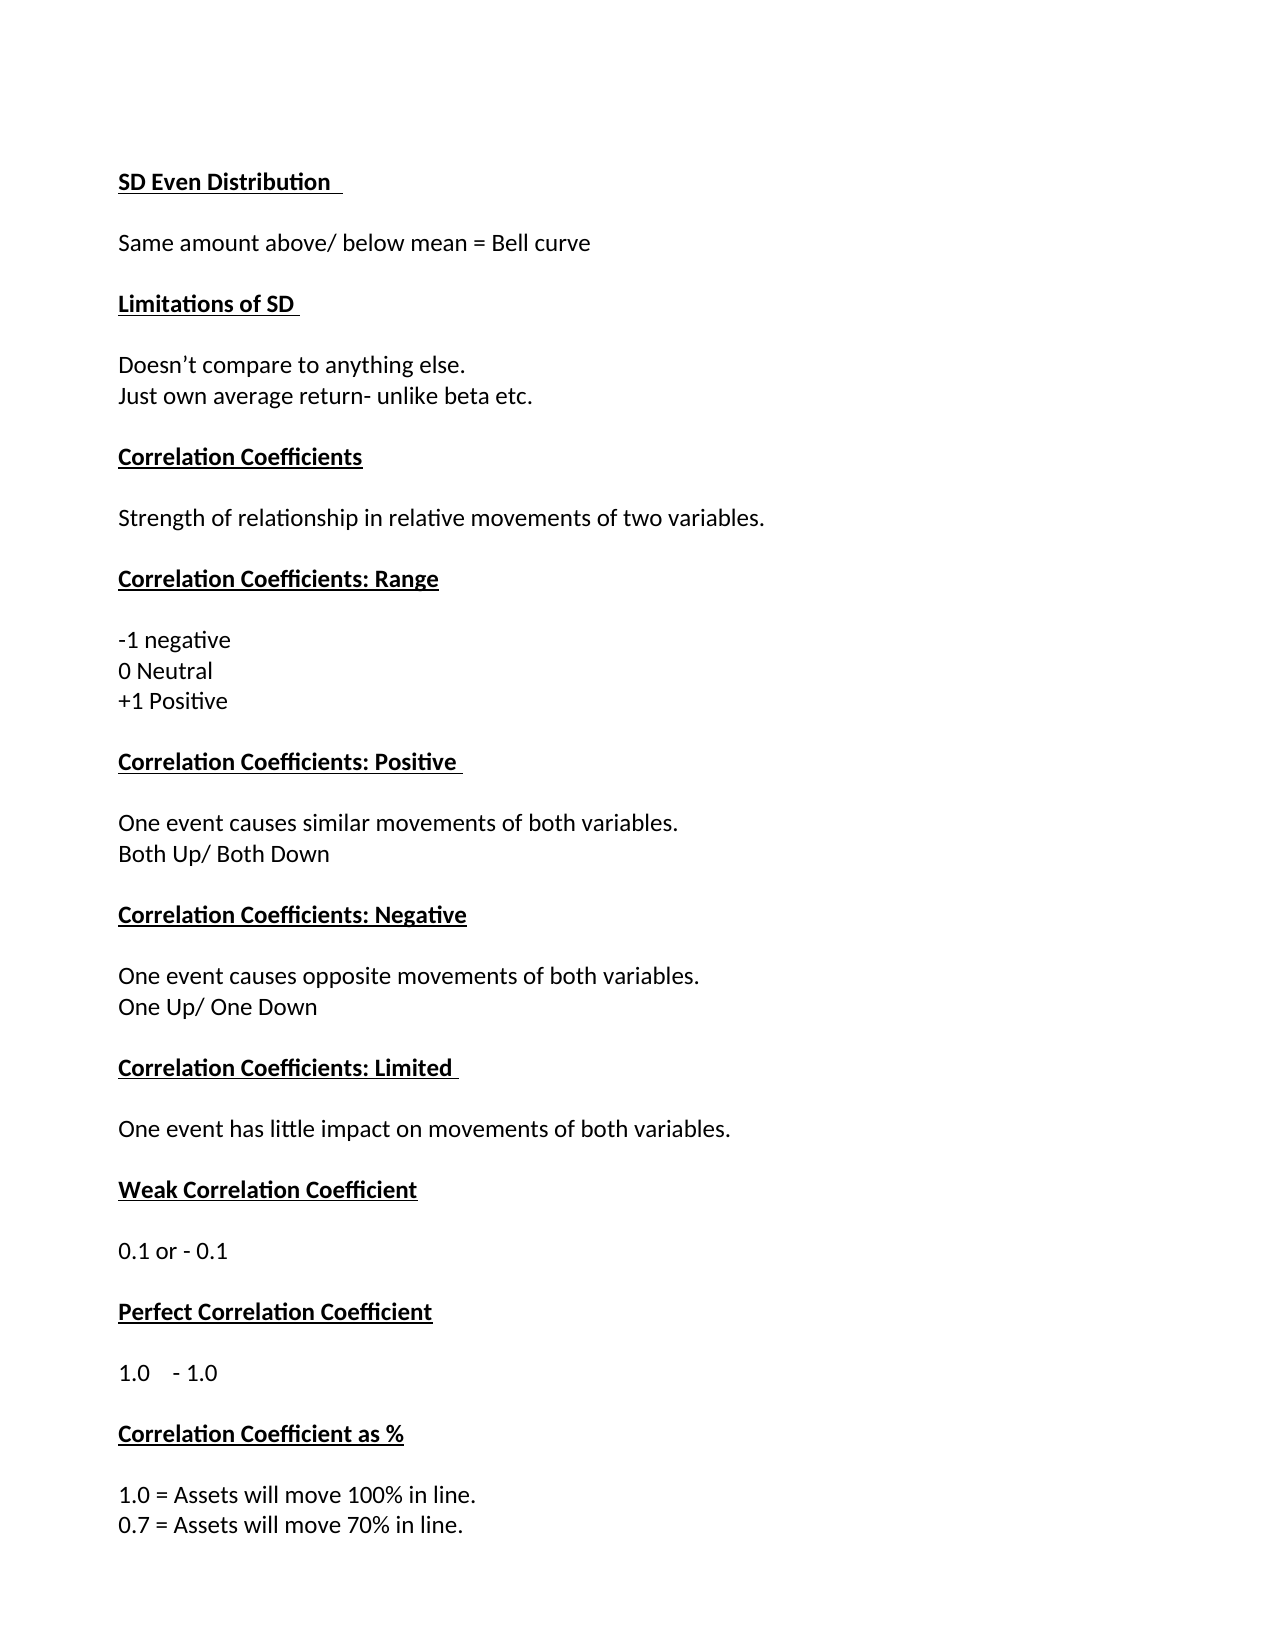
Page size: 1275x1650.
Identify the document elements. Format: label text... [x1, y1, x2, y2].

text Correlation Coefficients: Limited [118, 1052, 1157, 1082]
text Just own average return- unlike beta etc. [118, 380, 1157, 411]
text -1 negative [118, 624, 1157, 655]
text Doesn’t compare to anything else. [118, 350, 1157, 380]
list = Assets will move 100% in line. [118, 1479, 1157, 1509]
text Both Up/ Both Down [118, 838, 1157, 868]
list - 1.0 [118, 1357, 1157, 1387]
text Correlation Coefficient as % [118, 1418, 1157, 1448]
text 0.1 or - 0.1 [118, 1235, 1157, 1265]
text Same amount above/ below mean = Bell curve [118, 228, 1157, 258]
text +1 Positive [118, 685, 1157, 716]
text Weak Correlation Coefficient [118, 1174, 1157, 1204]
text SD Even Distribution [118, 167, 1157, 197]
text 0 Neutral [118, 655, 1157, 685]
text Perfect Correlation Coefficient [118, 1296, 1157, 1326]
text One Up/ One Down [118, 991, 1157, 1021]
text Correlation Coefficients: Range [118, 563, 1157, 594]
text Correlation Coefficients: Negative [118, 899, 1157, 929]
text One event has little impact on movements of both variables. [118, 1113, 1157, 1143]
text 0.7 = Assets will move 70% in line. [118, 1509, 1157, 1540]
text One event causes similar movements of both variables. [118, 807, 1157, 838]
text Correlation Coefficients: Positive [118, 746, 1157, 777]
text Limitations of SD [118, 289, 1157, 319]
text Correlation Coefficients [118, 441, 1157, 472]
text One event causes opposite movements of both variables. [118, 960, 1157, 991]
text Strength of relationship in relative movements of two variables. [118, 502, 1157, 533]
